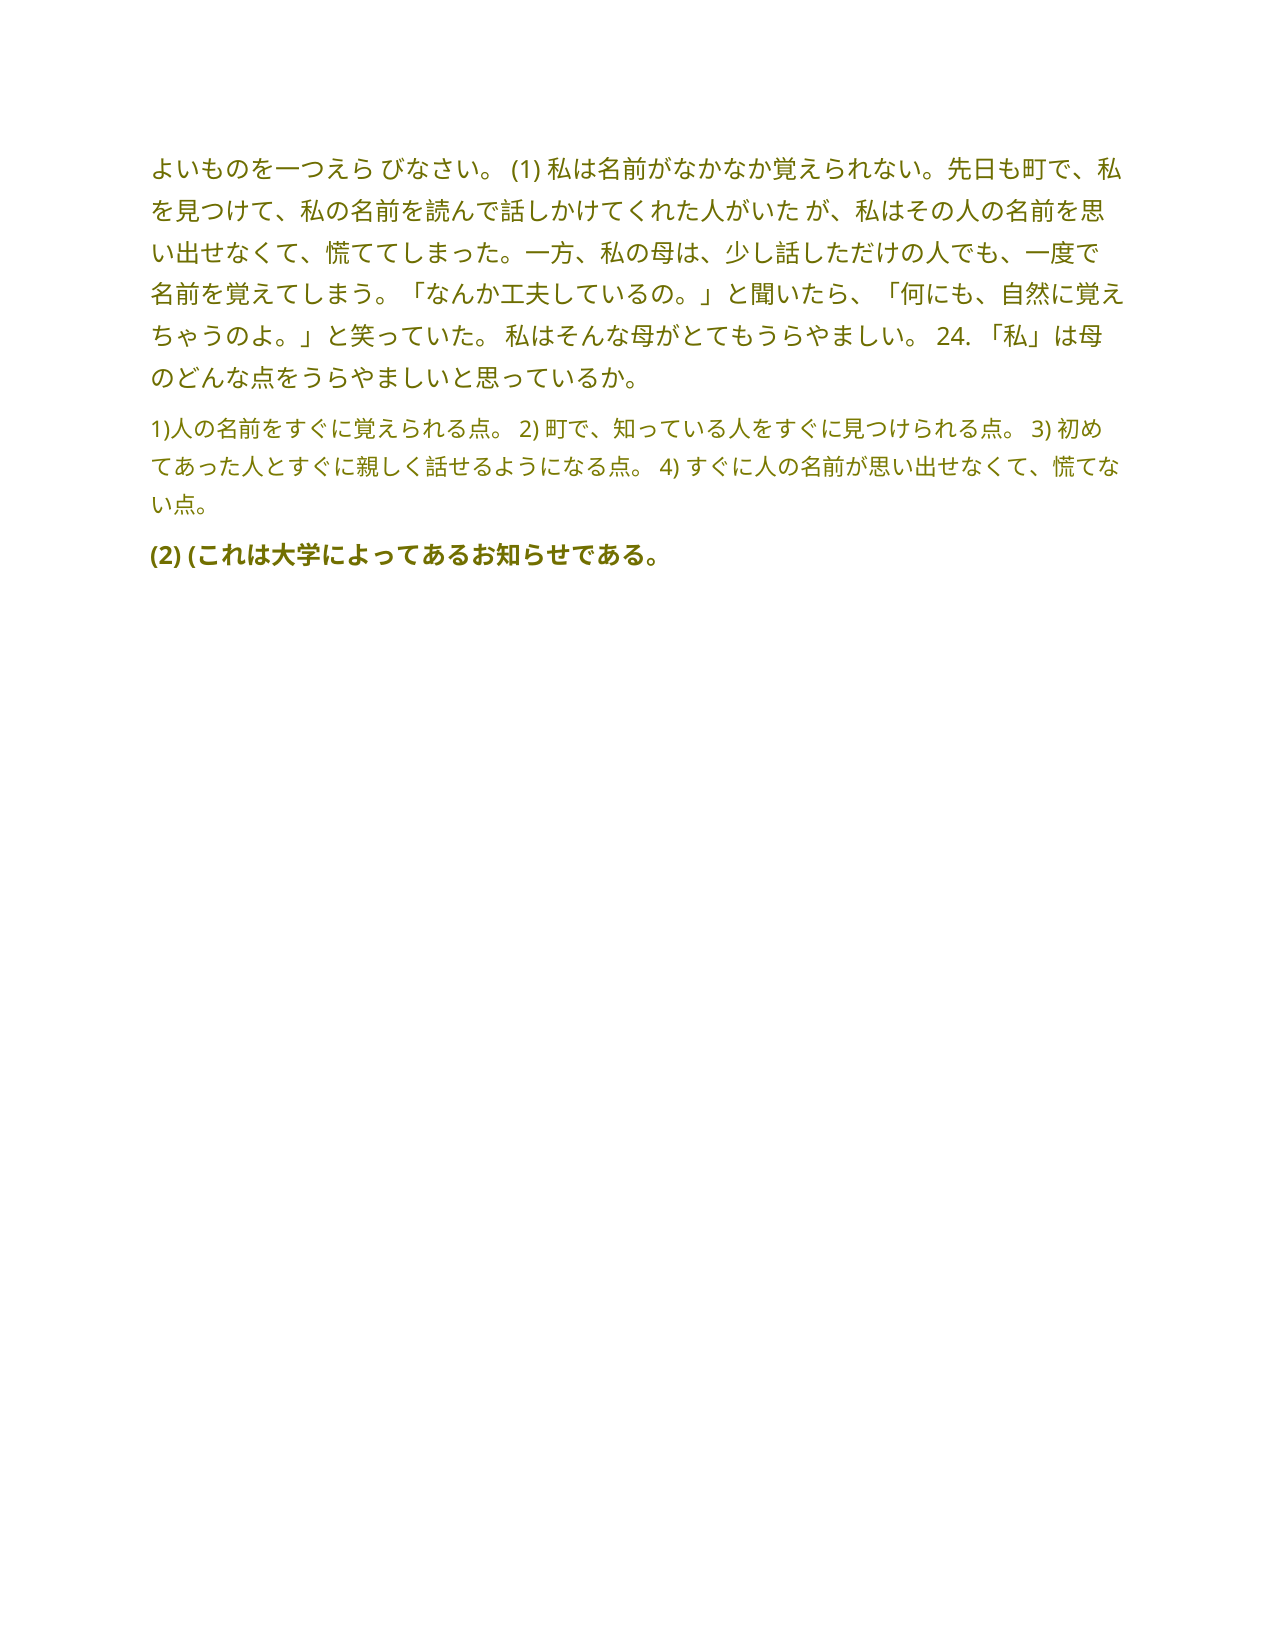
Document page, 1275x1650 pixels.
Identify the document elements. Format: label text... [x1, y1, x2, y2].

text (2) (これは大学によってあるお知らせである。 [150, 535, 1125, 572]
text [150, 150, 1125, 394]
text 1)人の名前をすぐに覚えられる点。 2) 町で、知っている人をすぐに見つけられる点。 3) 初めてあった人とすぐに親しく話せるようになる点。 4) すぐに人の名前が思い出せなくて、慌てない点。 [150, 410, 1125, 520]
